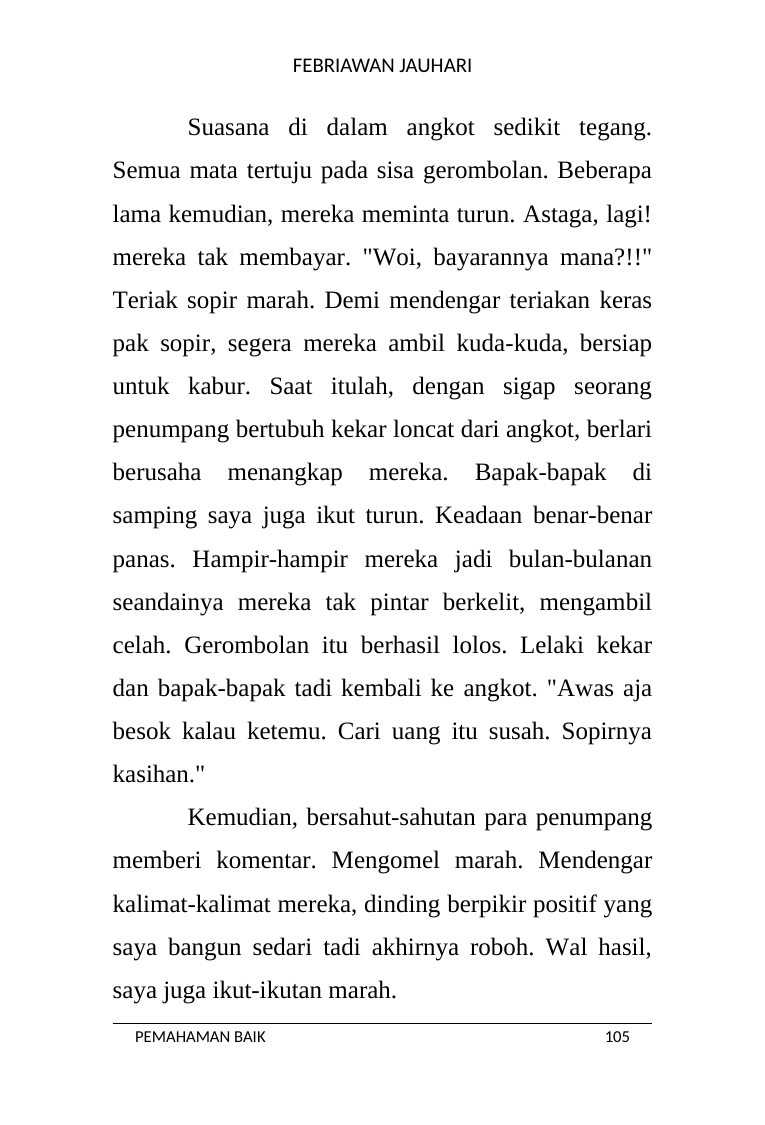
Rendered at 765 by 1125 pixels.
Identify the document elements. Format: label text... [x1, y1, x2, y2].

text Kemudian, bersahut-sahutan para penumpang memberi komentar. Mengomel marah. Mendengar kalimat-kalimat mereka, dinding berpikir positif yang saya bangun sedari tadi akhirnya roboh. Wal hasil, saya juga ikut-ikutan marah. [112, 802, 652, 1004]
text Suasana di dalam angkot sedikit tegang. Semua mata tertuju pada sisa gerombolan. Beberapa lama kemudian, mereka meminta turun. Astaga, lagi! mereka tak membayar. "Woi, bayarannya mana?!!" Teriak sopir marah. Demi mendengar teriakan keras pak sopir, segera mereka ambil kuda-kuda, bersiap untuk kabur. Saat itulah, dengan sigap seorang penumpang bertubuh kekar loncat dari angkot, berlari berusaha menangkap mereka. Bapak-bapak di samping saya juga ikut turun. Keadaan benar-benar panas. Hampir-hampir mereka jadi bulan-bulanan seandainya mereka tak pintar berkelit, mengambil celah. Gerombolan itu berhasil lolos. Lelaki kekar dan bapak-bapak tadi kembali ke angkot. "Awas aja besok kalau ketemu. Cari uang itu susah. Sopirnya kasihan." [112, 112, 652, 788]
